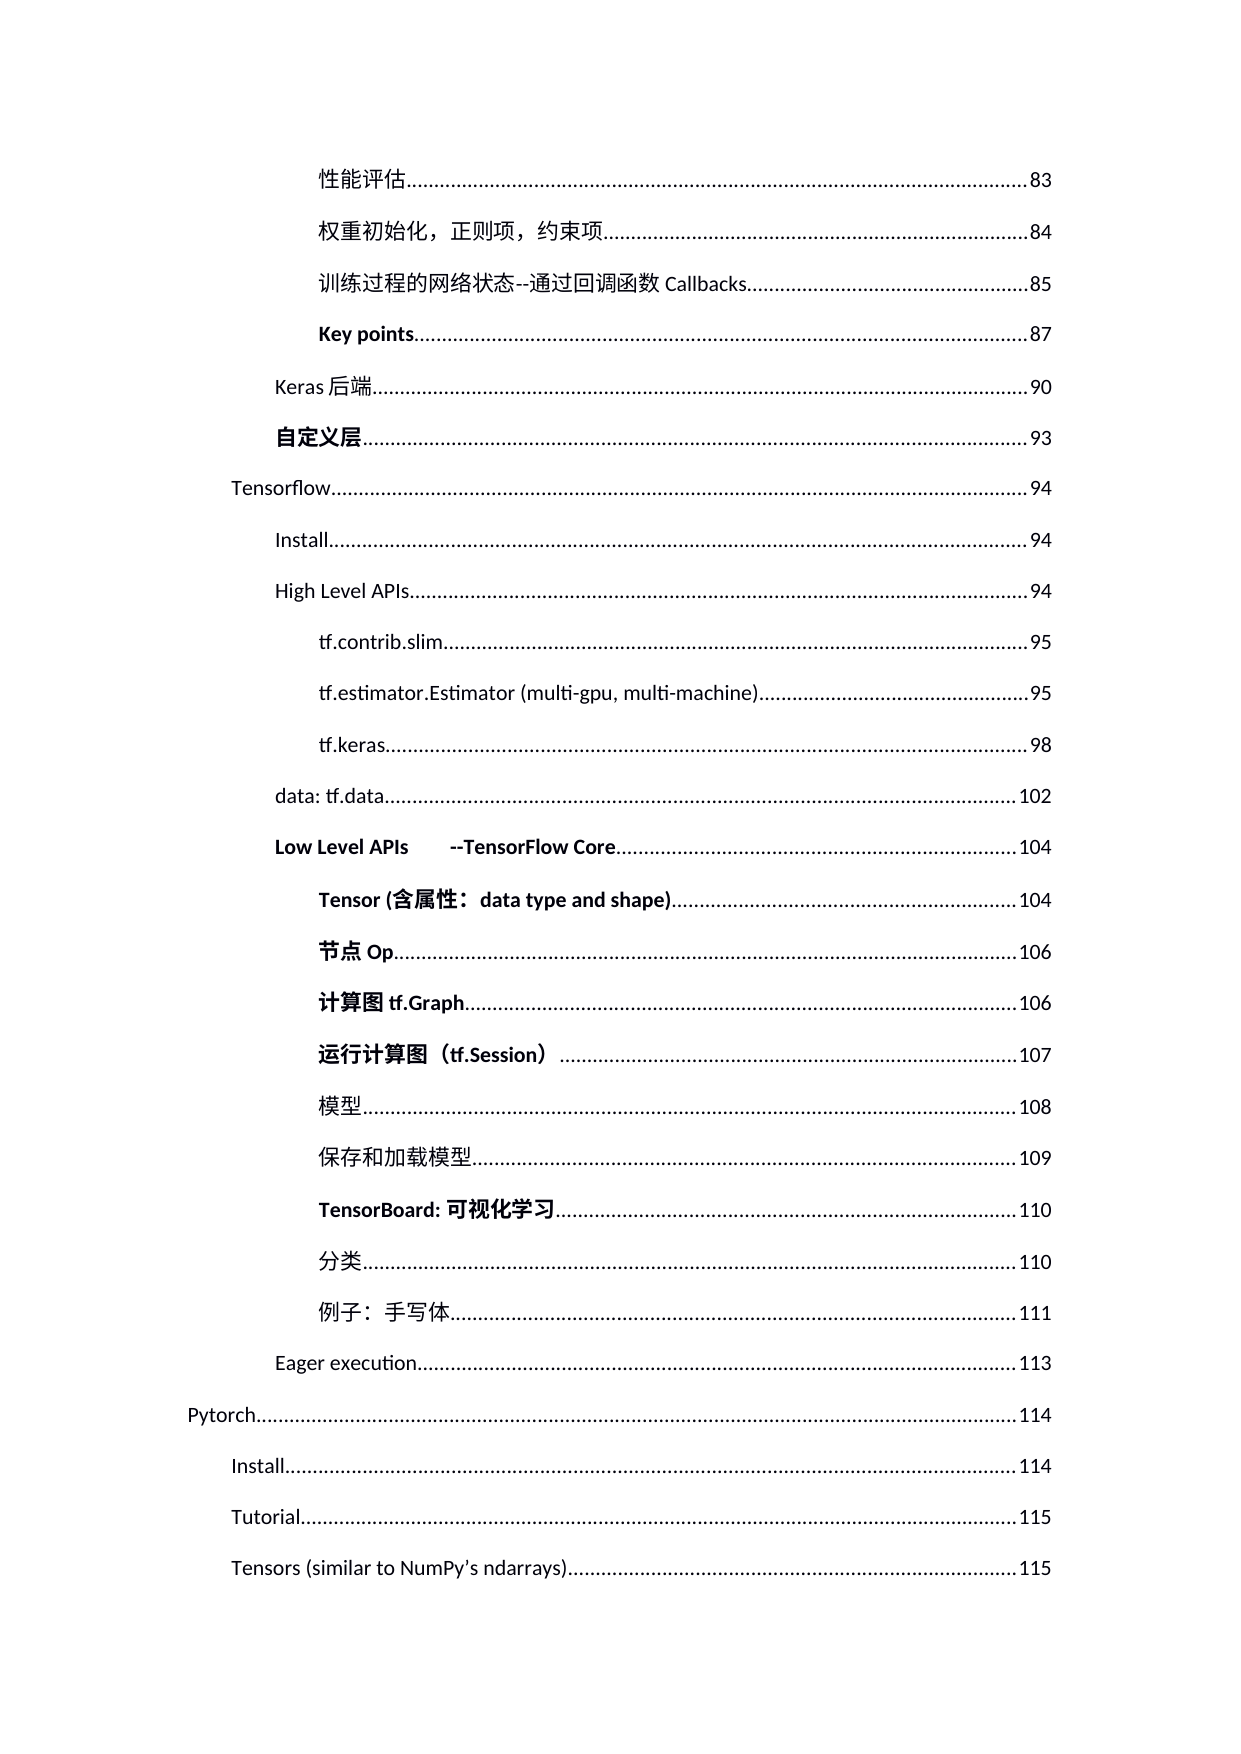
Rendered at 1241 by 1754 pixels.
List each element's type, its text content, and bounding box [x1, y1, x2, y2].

text 保存和加载模型 109 [319, 1140, 1053, 1172]
text TensorBoard: 可视化学习 110 [319, 1192, 1053, 1224]
text High Level APIs 94 [275, 574, 1053, 607]
text tf.contrib.slim 95 [319, 625, 1053, 658]
text data: tf.data 102 [275, 779, 1053, 812]
text Pytorch 114 [187, 1398, 1053, 1430]
text Low Level APIs --TensorFlow Core 104 [275, 830, 1053, 863]
text Eager execution 113 [275, 1347, 1053, 1379]
text Tutorial 115 [231, 1500, 1053, 1533]
text Install 94 [275, 523, 1053, 555]
text Key points 87 [319, 317, 1053, 349]
text Install 114 [231, 1449, 1053, 1482]
text 例子：手写体 111 [319, 1295, 1053, 1327]
text 性能评估 83 [319, 162, 1053, 194]
text tf.estimator.Estimator (multi-gpu, multi-machine) 95 [319, 677, 1053, 709]
text 运行计算图（tf.Session） 107 [319, 1037, 1053, 1069]
text 计算图tf.Graph 106 [319, 985, 1053, 1017]
text Tensors (similar to NumPy’s ndarrays) 115 [231, 1552, 1053, 1584]
text Keras后端 90 [275, 368, 1053, 401]
text 自定义层 93 [275, 420, 1053, 452]
text 模型 108 [319, 1088, 1053, 1121]
text 节点Op 106 [319, 933, 1053, 966]
text 训练过程的网络状态--通过回调函数Callbacks 85 [319, 265, 1053, 298]
text 分类 110 [319, 1243, 1053, 1276]
text 权重初始化，正则项，约束项 84 [319, 214, 1053, 246]
text tf.keras 98 [319, 728, 1053, 760]
text Tensor (含属性：data type and shape) 104 [319, 882, 1053, 914]
text Tensorflow 94 [231, 472, 1053, 504]
